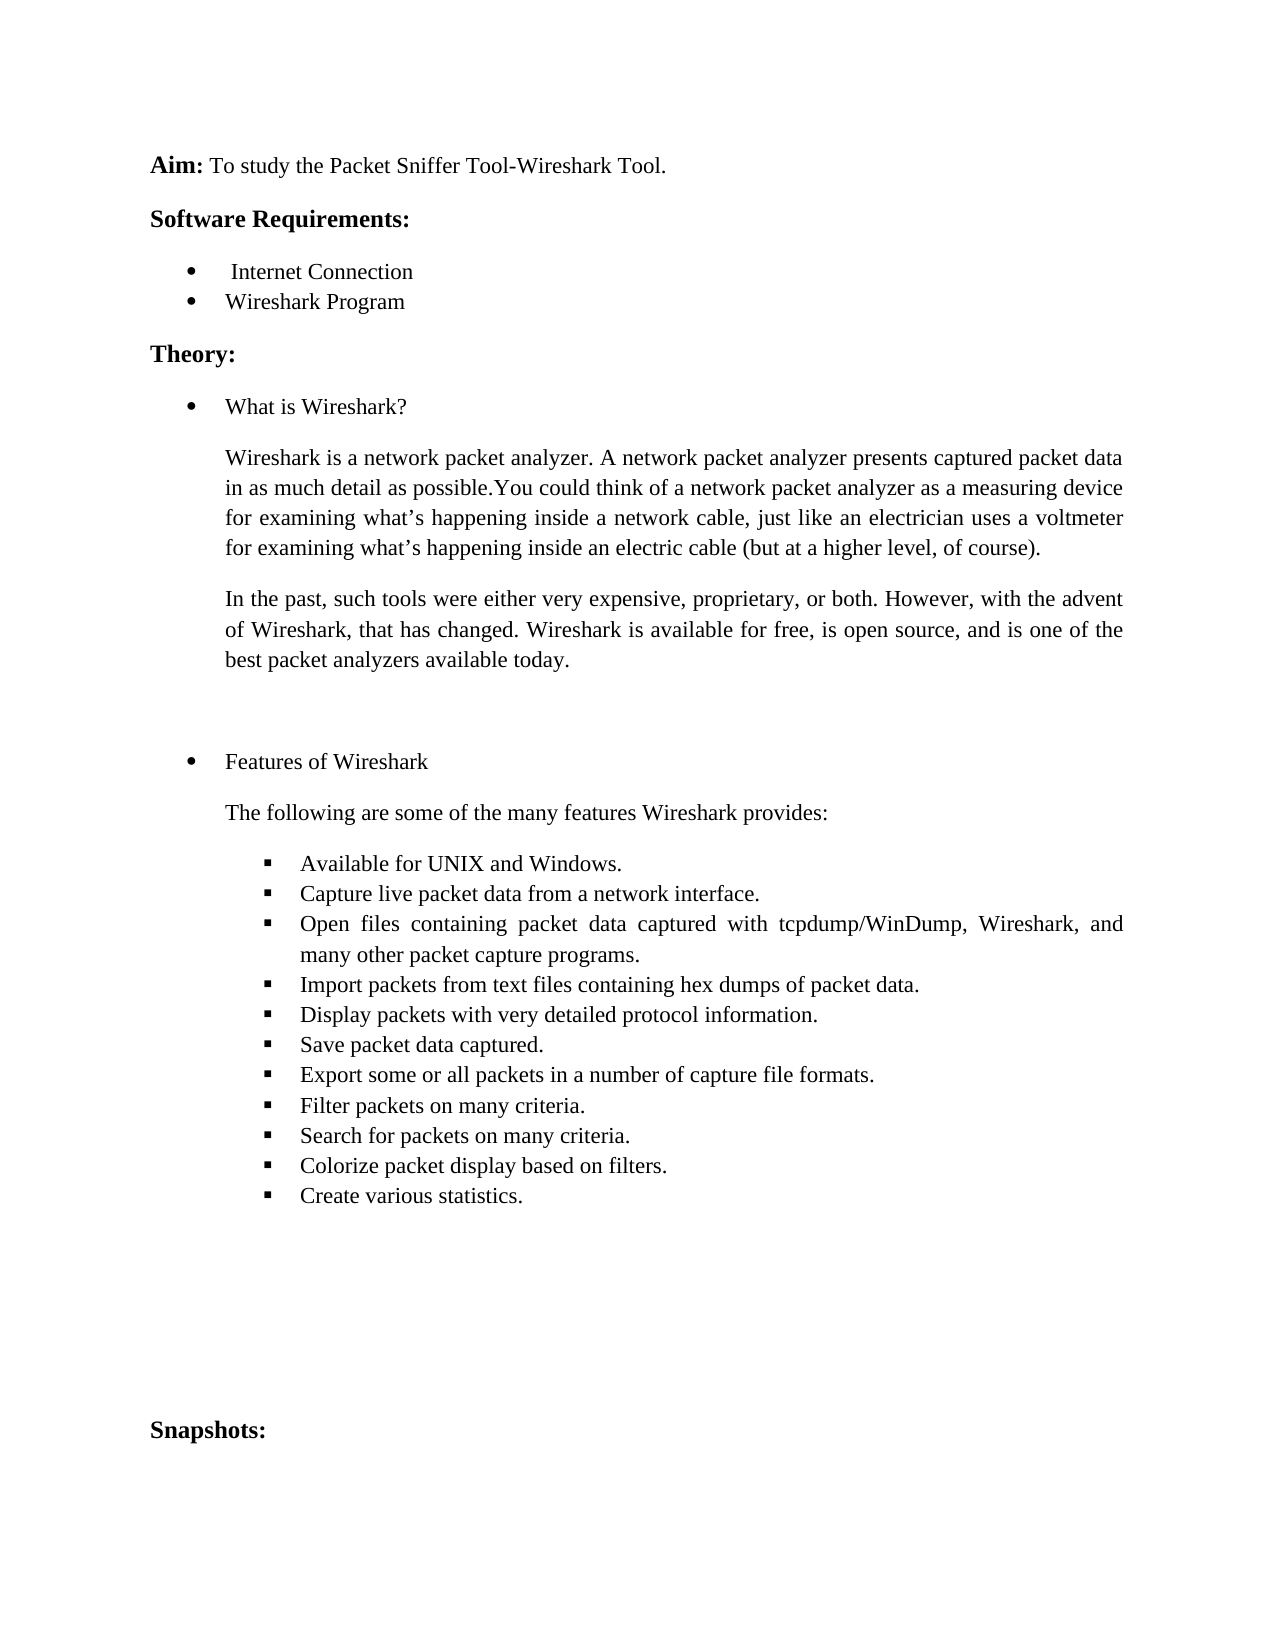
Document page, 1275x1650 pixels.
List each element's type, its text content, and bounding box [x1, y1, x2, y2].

list Search for packets on many criteria. [262, 1122, 1125, 1148]
text Snapshots: [150, 1415, 1125, 1443]
text The following are some of the many features Wireshark provides: [225, 799, 1125, 825]
text Aim: To study the Packet Sniffer Tool-Wireshark Tool. [150, 150, 1125, 179]
list Display packets with very detailed protocol information. [262, 1001, 1125, 1027]
list Capture live packet data from a network interface. [262, 880, 1125, 907]
list Internet Connection [187, 258, 1125, 284]
list Create various statistics. [262, 1182, 1125, 1209]
text Software Requirements: [150, 204, 1125, 233]
text In the past, such tools were either very expensive, proprietary, or both. However, with the advent of Wireshark, that has changed. Wireshark is available for free, is open source, and is one of the best packet analyzers available today. [225, 586, 1125, 672]
list Import packets from text files containing hex dumps of packet data. [262, 971, 1125, 997]
text Wireshark is a network packet analyzer. A network packet analyzer presents captured packet data in as much detail as possible.You could think of a network packet analyzer as a measuring device for examining what’s happening inside a network cable, just like an electrician uses a voltmeter for examining what’s happening inside an electric cable (but at a higher level, of course). [225, 444, 1125, 561]
list Filter packets on many criteria. [262, 1092, 1125, 1118]
list Export some or all packets in a number of capture file formats. [262, 1062, 1125, 1088]
text Theory: [150, 339, 1125, 368]
list Save packet data captured. [262, 1031, 1125, 1058]
list Available for UNIX and Windows. [262, 850, 1125, 876]
list Colorize packet display based on filters. [262, 1152, 1125, 1178]
list Wireshark Program [187, 288, 1125, 314]
list Open files containing packet data captured with tcpdump/WinDump, Wireshark, and many other packet capture programs. [262, 911, 1125, 967]
list What is Wireshark? [187, 393, 1125, 419]
list Features of Wireshark [187, 748, 1125, 774]
